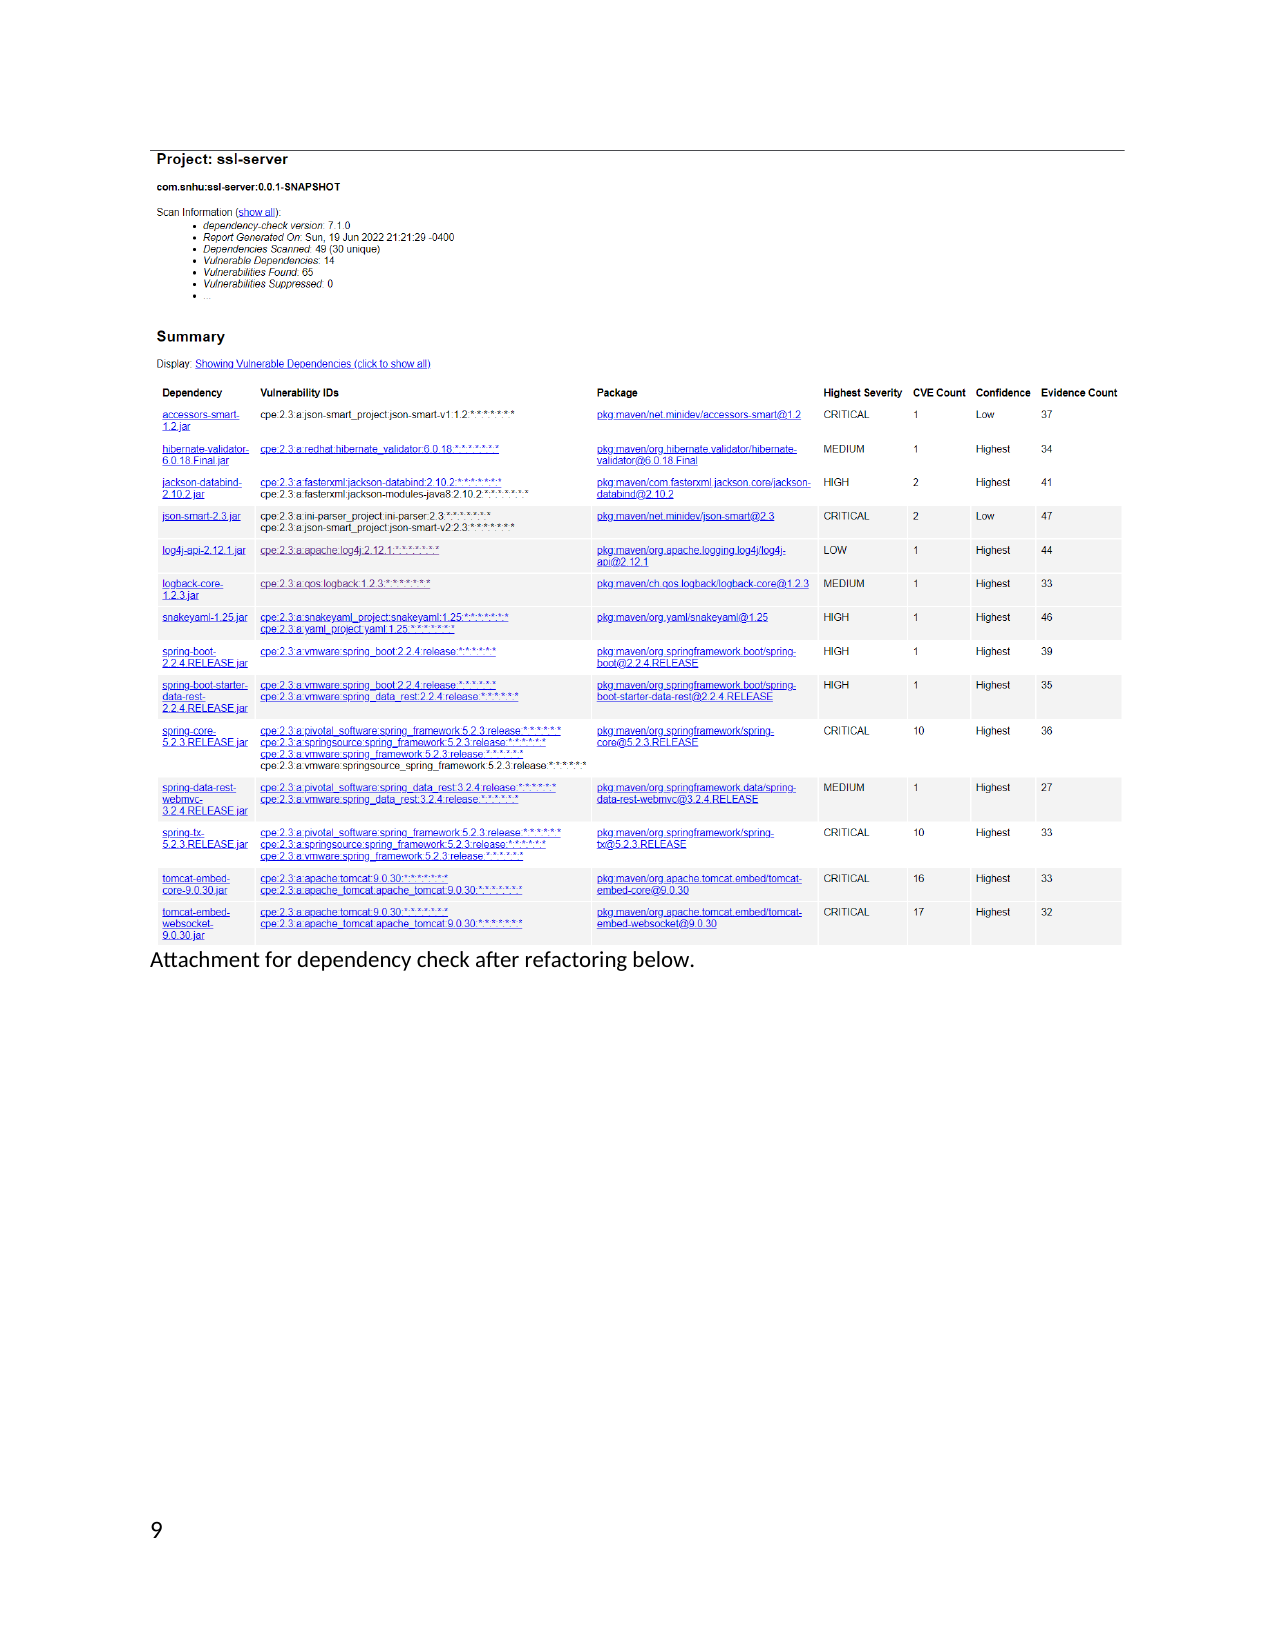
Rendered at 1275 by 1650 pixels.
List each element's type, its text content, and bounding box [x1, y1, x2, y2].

picture [150, 150, 1125, 945]
text Attachment for dependency check after refactoring below. [150, 945, 1125, 973]
